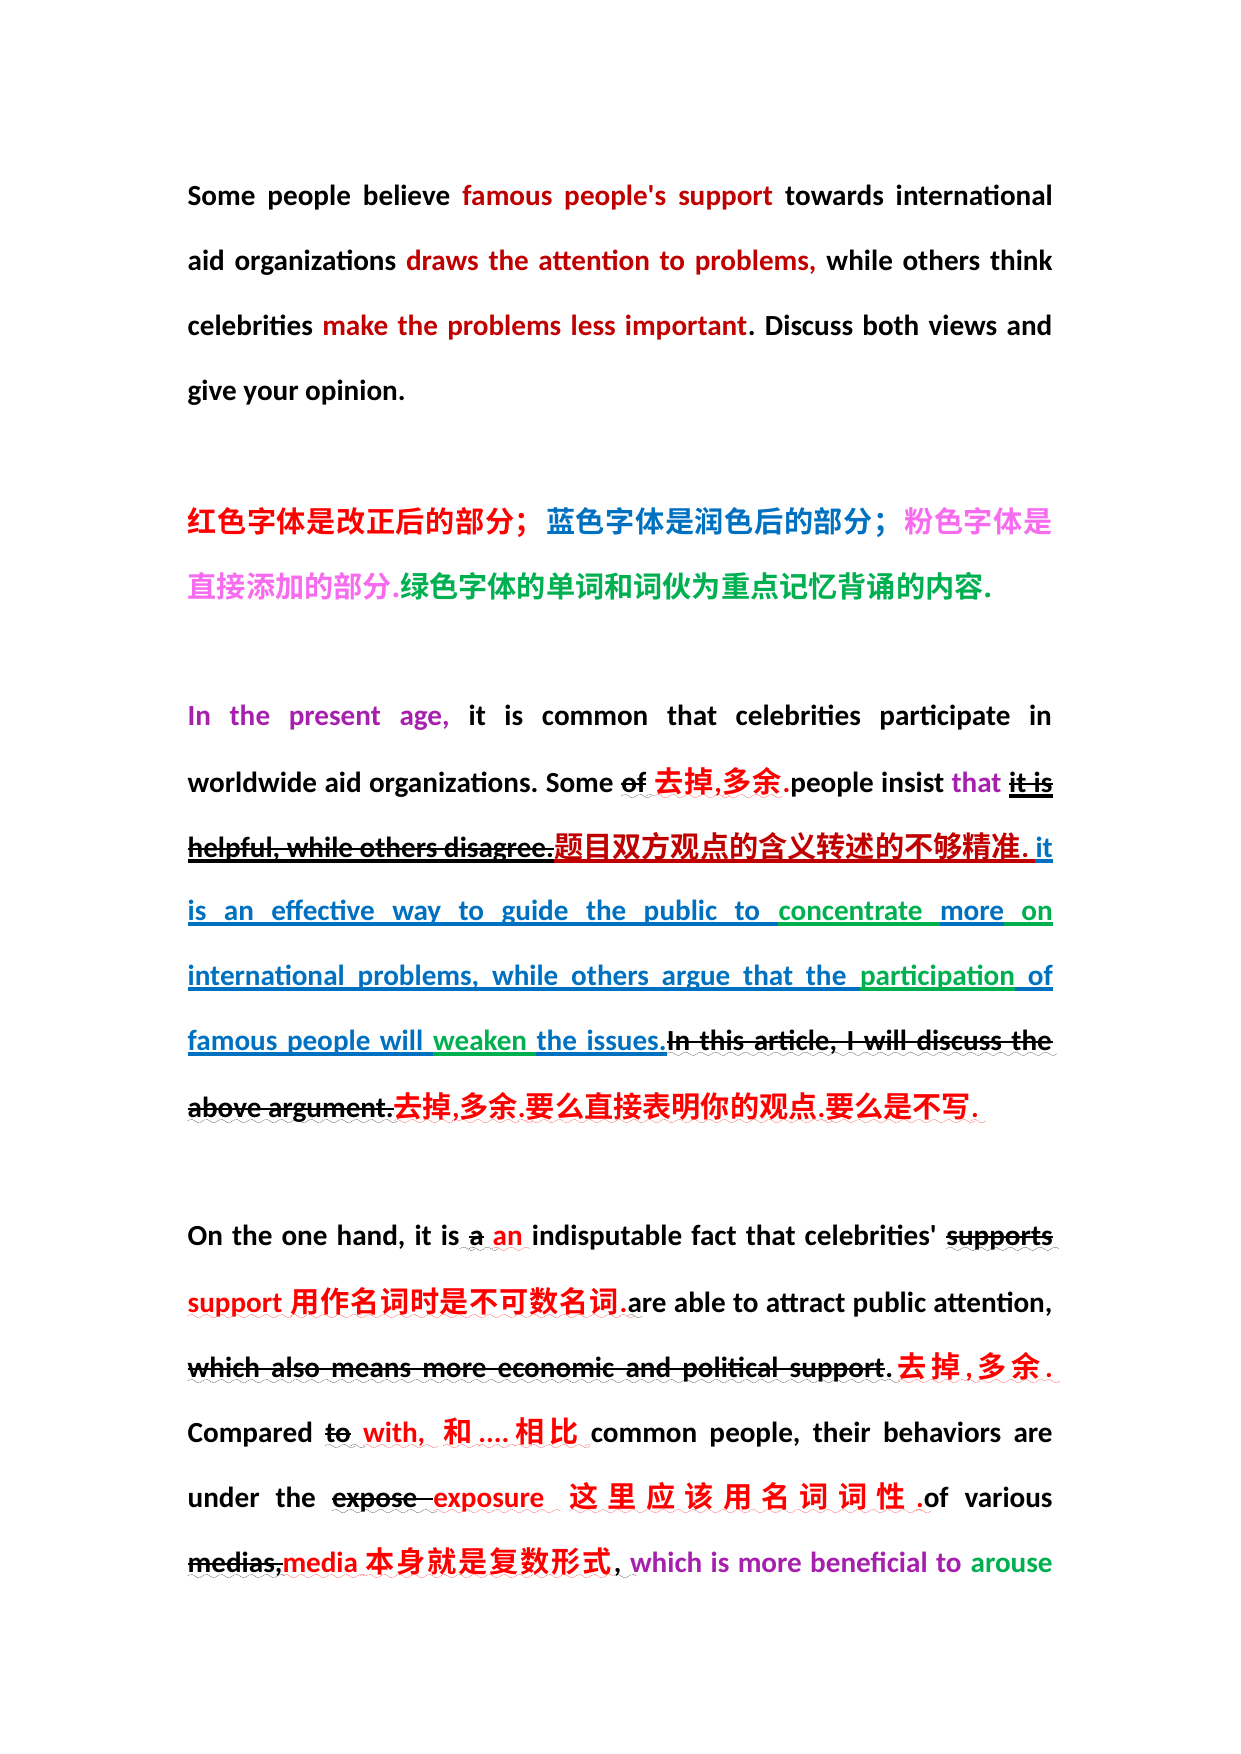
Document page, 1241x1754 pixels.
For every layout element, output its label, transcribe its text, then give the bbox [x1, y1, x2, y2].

text In the present age, it is common that celebrities participate in worldwide aid organizations. Some of 去掉,多余.people insist that it is helpful, while others disagree.题目双方观点的含义转述的不够精准. it is an effective way to guide the public to concentrate more on international problems, while others argue that the participation of famous people will weaken the issues.In this article, I will discuss the above argument.去掉,多余.要么直接表明你的观点.要么是不写. [187, 860, 1053, 922]
text Some people believe famous people's support towards international aid organizations draws the attention to problems, while others think celebrities make the problems less important. Discuss both views and give your opinion. [187, 162, 1053, 422]
text In the present age, it is common that celebrities participate in worldwide aid organizations. Some of 去掉,多余.people insist that it is helpful, while others disagree.题目双方观点的含义转述的不够精准. it is an effective way to guide the public to concentrate more on international problems, while others argue that the participation of famous people will weaken the issues.In this article, I will discuss the above argument.去掉,多余.要么直接表明你的观点.要么是不写. [187, 923, 1053, 987]
text 红色字体是改正后的部分；蓝色字体是润色后的部分；粉色字体是直接添加的部分.绿色字体的单词和词伙为重点记忆背诵的内容. [187, 487, 1053, 617]
text In the present age, it is common that celebrities participate in worldwide aid organizations. Some of 去掉,多余.people insist that it is helpful, while others disagree.题目双方观点的含义转述的不够精准. it is an effective way to guide the public to concentrate more on international problems, while others argue that the participation of famous people will weaken the issues.In this article, I will discuss the above argument.去掉,多余.要么直接表明你的观点.要么是不写. [187, 988, 1053, 1055]
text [187, 1380, 1053, 1592]
text In the present age, it is common that celebrities participate in worldwide aid organizations. Some of 去掉,多余.people insist that it is helpful, while others disagree.题目双方观点的含义转述的不够精准. it is an effective way to guide the public to concentrate more on international problems, while others argue that the participation of famous people will weaken the issues.In this article, I will discuss the above argument.去掉,多余.要么直接表明你的观点.要么是不写. [187, 1053, 1053, 1137]
text In the present age, it is common that celebrities participate in worldwide aid organizations. Some of 去掉,多余.people insist that it is helpful, while others disagree.题目双方观点的含义转述的不够精准. it is an effective way to guide the public to concentrate more on international problems, while others argue that the participation of famous people will weaken the issues.In this article, I will discuss the above argument.去掉,多余.要么直接表明你的观点.要么是不写. [187, 682, 1053, 859]
